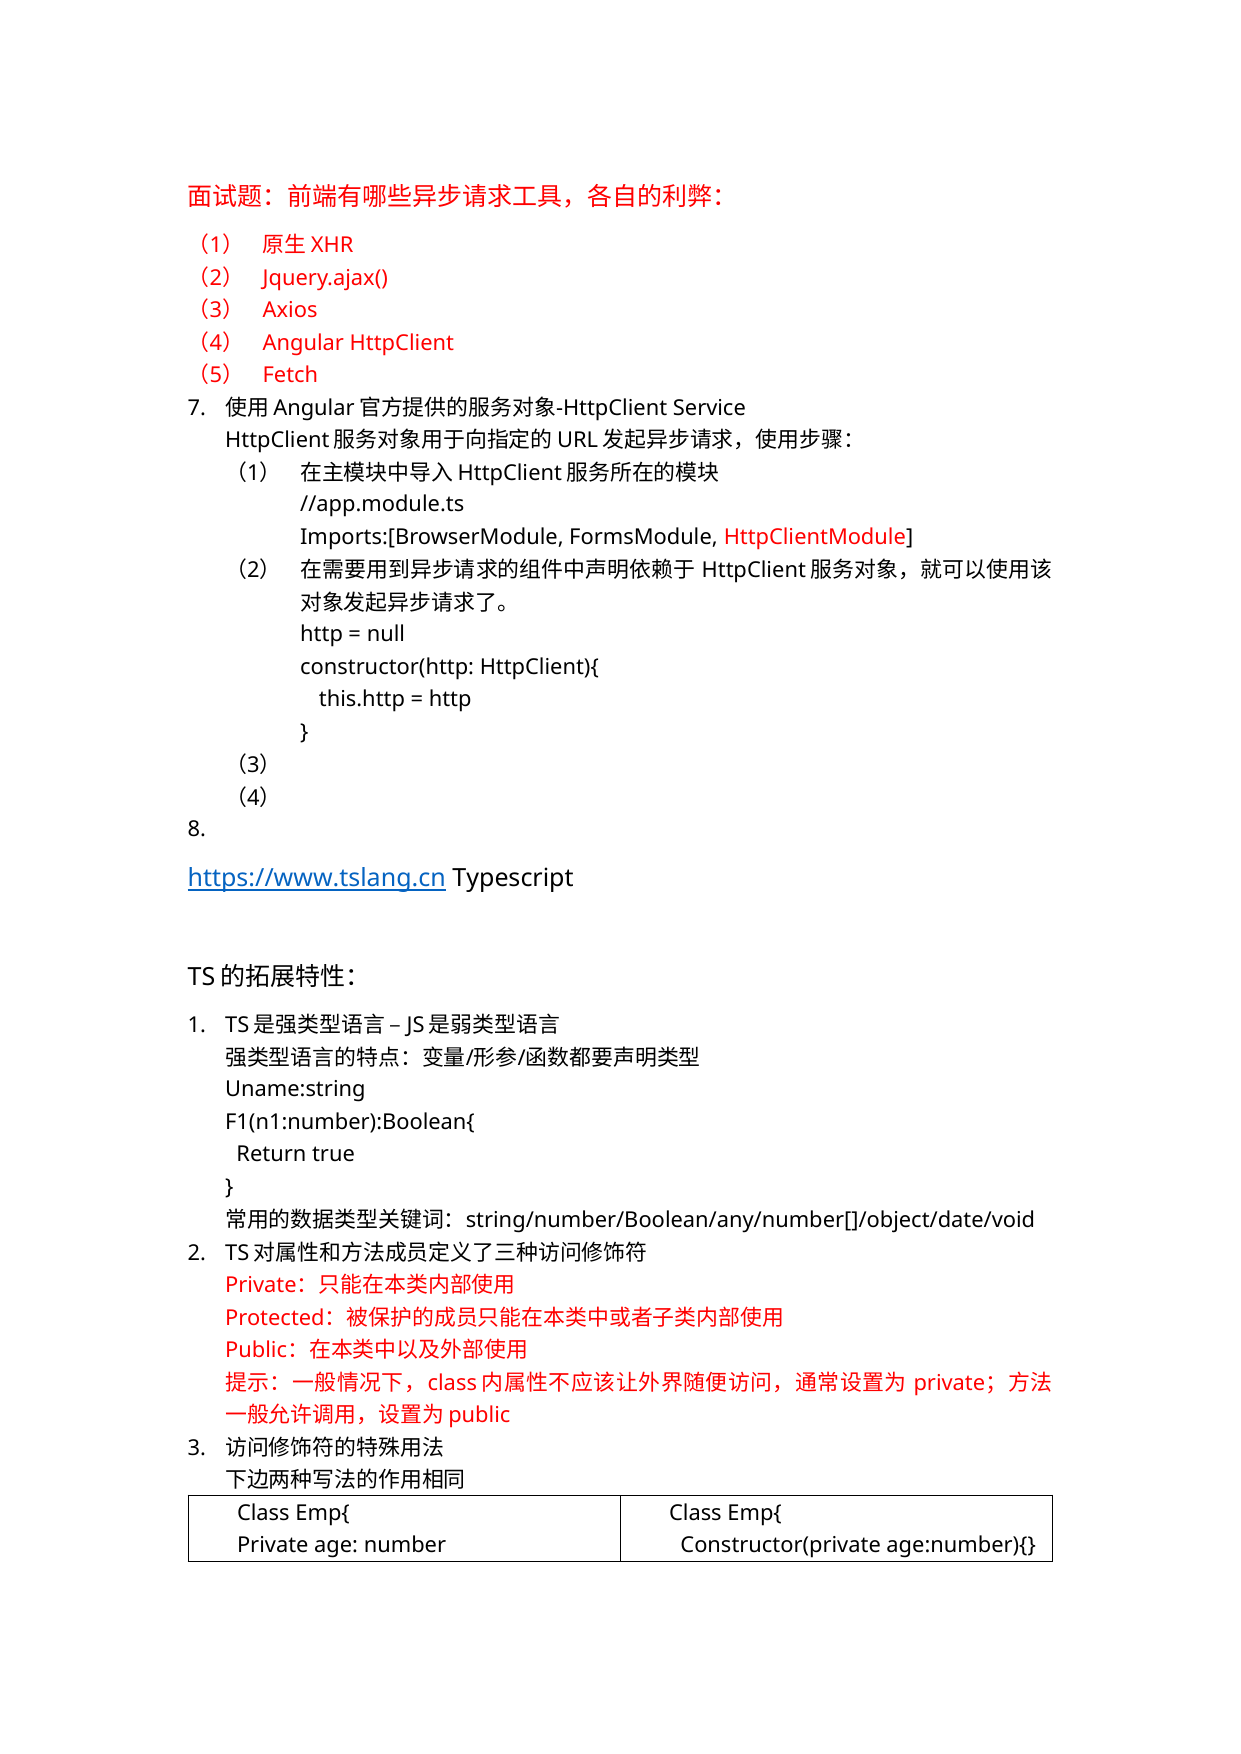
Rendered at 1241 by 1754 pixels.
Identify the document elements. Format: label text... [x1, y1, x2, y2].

list F1(n1:number):Boolean{ [225, 1104, 1053, 1137]
list TS对属性和方法成员定义了三种访问修饰符 [187, 1234, 1053, 1267]
list //app.module.ts [300, 487, 1053, 519]
list 原生XHR [187, 227, 1053, 259]
list 强类型语言的特点：变量/形参/函数都要声明类型 [225, 1039, 1053, 1072]
list this.http = http [300, 682, 1053, 714]
list 下边两种写法的作用相同 [225, 1462, 1053, 1494]
list Return true [225, 1137, 1053, 1169]
text 面试题：前端有哪些异步请求工具，各自的利弊： [187, 162, 1053, 227]
list Imports:[BrowserModule, FormsModule, HttpClientModule] [300, 519, 1053, 552]
list Jquery.ajax() [187, 259, 1053, 292]
list Protected：被保护的成员只能在本类中或者子类内部使用 [225, 1299, 1053, 1332]
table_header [621, 1496, 1052, 1561]
text https://www.tslang.cn Typescript [187, 844, 1053, 909]
list HttpClient服务对象用于向指定的URL发起异步请求，使用步骤： [225, 422, 1053, 454]
list Fetch [187, 357, 1053, 389]
list } [225, 1169, 1053, 1202]
list http = null [300, 617, 1053, 649]
list 在主模块中导入HttpClient服务所在的模块 [225, 454, 1053, 487]
list Public：在本类中以及外部使用 [225, 1332, 1053, 1364]
list Angular HttpClient [187, 324, 1053, 357]
list 提示：一般情况下，class内属性不应该让外界随便访问，通常设置为private；方法一般允许调用，设置为public [225, 1364, 1053, 1429]
list 在需要用到异步请求的组件中声明依赖于HttpClient服务对象，就可以使用该对象发起异步请求了。 [225, 552, 1053, 617]
list Private：只能在本类内部使用 [225, 1267, 1053, 1299]
list Axios [187, 292, 1053, 324]
list 使用Angular官方提供的服务对象-HttpClient Service [187, 389, 1053, 422]
list } [300, 714, 1053, 747]
list 常用的数据类型关键词：string/number/Boolean/any/number[]/object/date/void [225, 1202, 1053, 1234]
text TS的拓展特性： [187, 942, 1053, 1007]
list 访问修饰符的特殊用法 [187, 1429, 1053, 1462]
list Uname:string [225, 1072, 1053, 1104]
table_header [189, 1496, 620, 1561]
list TS是强类型语言 – JS是弱类型语言 [187, 1007, 1053, 1039]
list constructor(http: HttpClient){ [300, 649, 1053, 682]
